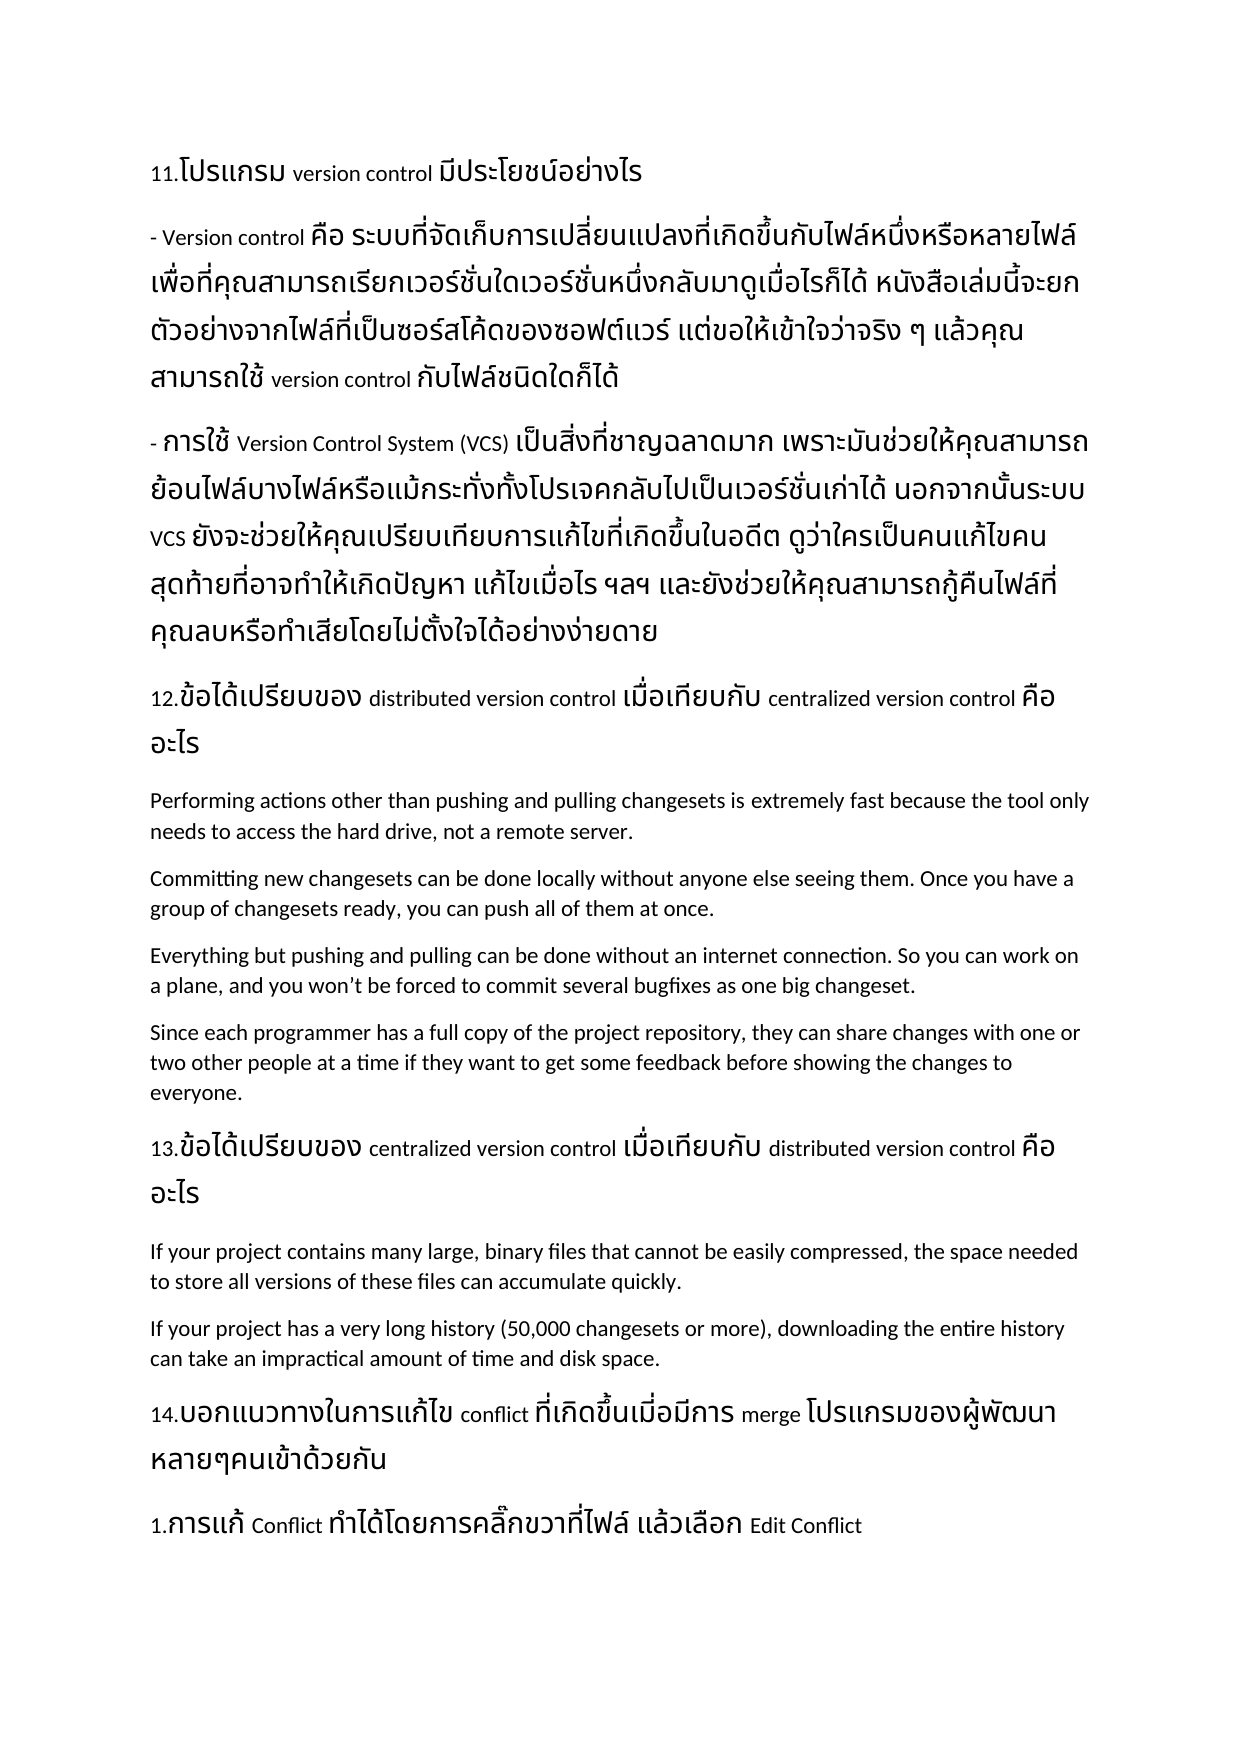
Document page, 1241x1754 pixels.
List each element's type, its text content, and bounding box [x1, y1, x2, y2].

text If your project contains many large, binary files that cannot be easily compressed, the space needed to store all versions of these files can accumulate quickly. [150, 1237, 1090, 1295]
text Since each programmer has a full copy of the project repository, they can share changes with one or two other people at a time if they want to get some feedback before showing the changes to everyone. [150, 1018, 1090, 1106]
text 12.ข้อได้เปรียบของ distributed version control เมื่อเทียบกับ centralized version control คืออะไร [150, 675, 1090, 767]
text - Version control คือ ระบบที่จัดเก็บการเปลี่ยนแปลงที่เกิดขึ้นกับไฟล์หนึ่งหรือหลายไฟล์เพื่อที่คุณสามารถเรียกเวอร์ชั่นใดเวอร์ชั่นหนึ่งกลับมาดูเมื่อไรก็ได้ หนังสือเล่มนี้จะยกตัวอย่างจากไฟล์ที่เป็นซอร์สโค้ดของซอฟต์แวร์ แต่ขอให้เข้าใจว่าจริง ๆ แล้วคุณสามารถใช้ version control กับไฟล์ชนิดใดก็ได้ [150, 214, 1090, 401]
text 14.บอกแนวทางในการแก้ไข conflict ที่เกิดขึ้นเมี่อมีการ merge โปรแกรมของผู้พัฒนาหลายๆคนเข้าด้วยกัน [150, 1391, 1090, 1483]
text Everything but pushing and pulling can be done without an internet connection. So you can work on a plane, and you won’t be forced to commit several bugfixes as one big changeset. [150, 941, 1090, 999]
text If your project has a very long history (50,000 changesets or more), downloading the entire history can take an impractical amount of time and disk space. [150, 1314, 1090, 1372]
text Performing actions other than pushing and pulling changesets is extremely fast because the tool only needs to access the hard drive, not a remote server. [150, 787, 1090, 845]
text 1.การแก้ Conflict ทำได้โดยการคลิ๊กขวาที่ไฟล์ แล้วเลือก Edit Conflict [150, 1503, 1090, 1547]
text 13.ข้อได้เปรียบของ centralized version control เมื่อเทียบกับ distributed version control คืออะไร [150, 1125, 1090, 1217]
text Committing new changesets can be done locally without anyone else seeing them. Once you have a group of changesets ready, you can push all of them at once. [150, 864, 1090, 922]
text 11.โปรแกรม version control มีประโยชน์อย่างไร [150, 150, 1090, 194]
text - การใช้ Version Control System (VCS) เป็นสิ่งที่ชาญฉลาดมาก เพราะมันช่วยให้คุณสามารถย้อนไฟล์บางไฟล์หรือแม้กระทั่งทั้งโปรเจคกลับไปเป็นเวอร์ชั่นเก่าได้ นอกจากนั้นระบบ VCS ยังจะช่วยให้คุณเปรียบเทียบการแก้ไขที่เกิดขึ้นในอดีต ดูว่าใครเป็นคนแก้ไขคนสุดท้ายที่อาจทำให้เกิดปัญหา แก้ไขเมื่อไร ฯลฯ และยังช่วยให้คุณสามารถกู้คืนไฟล์ที่คุณลบหรือทำเสียโดยไม่ตั้งใจได้อย่างง่ายดาย [150, 421, 1090, 655]
